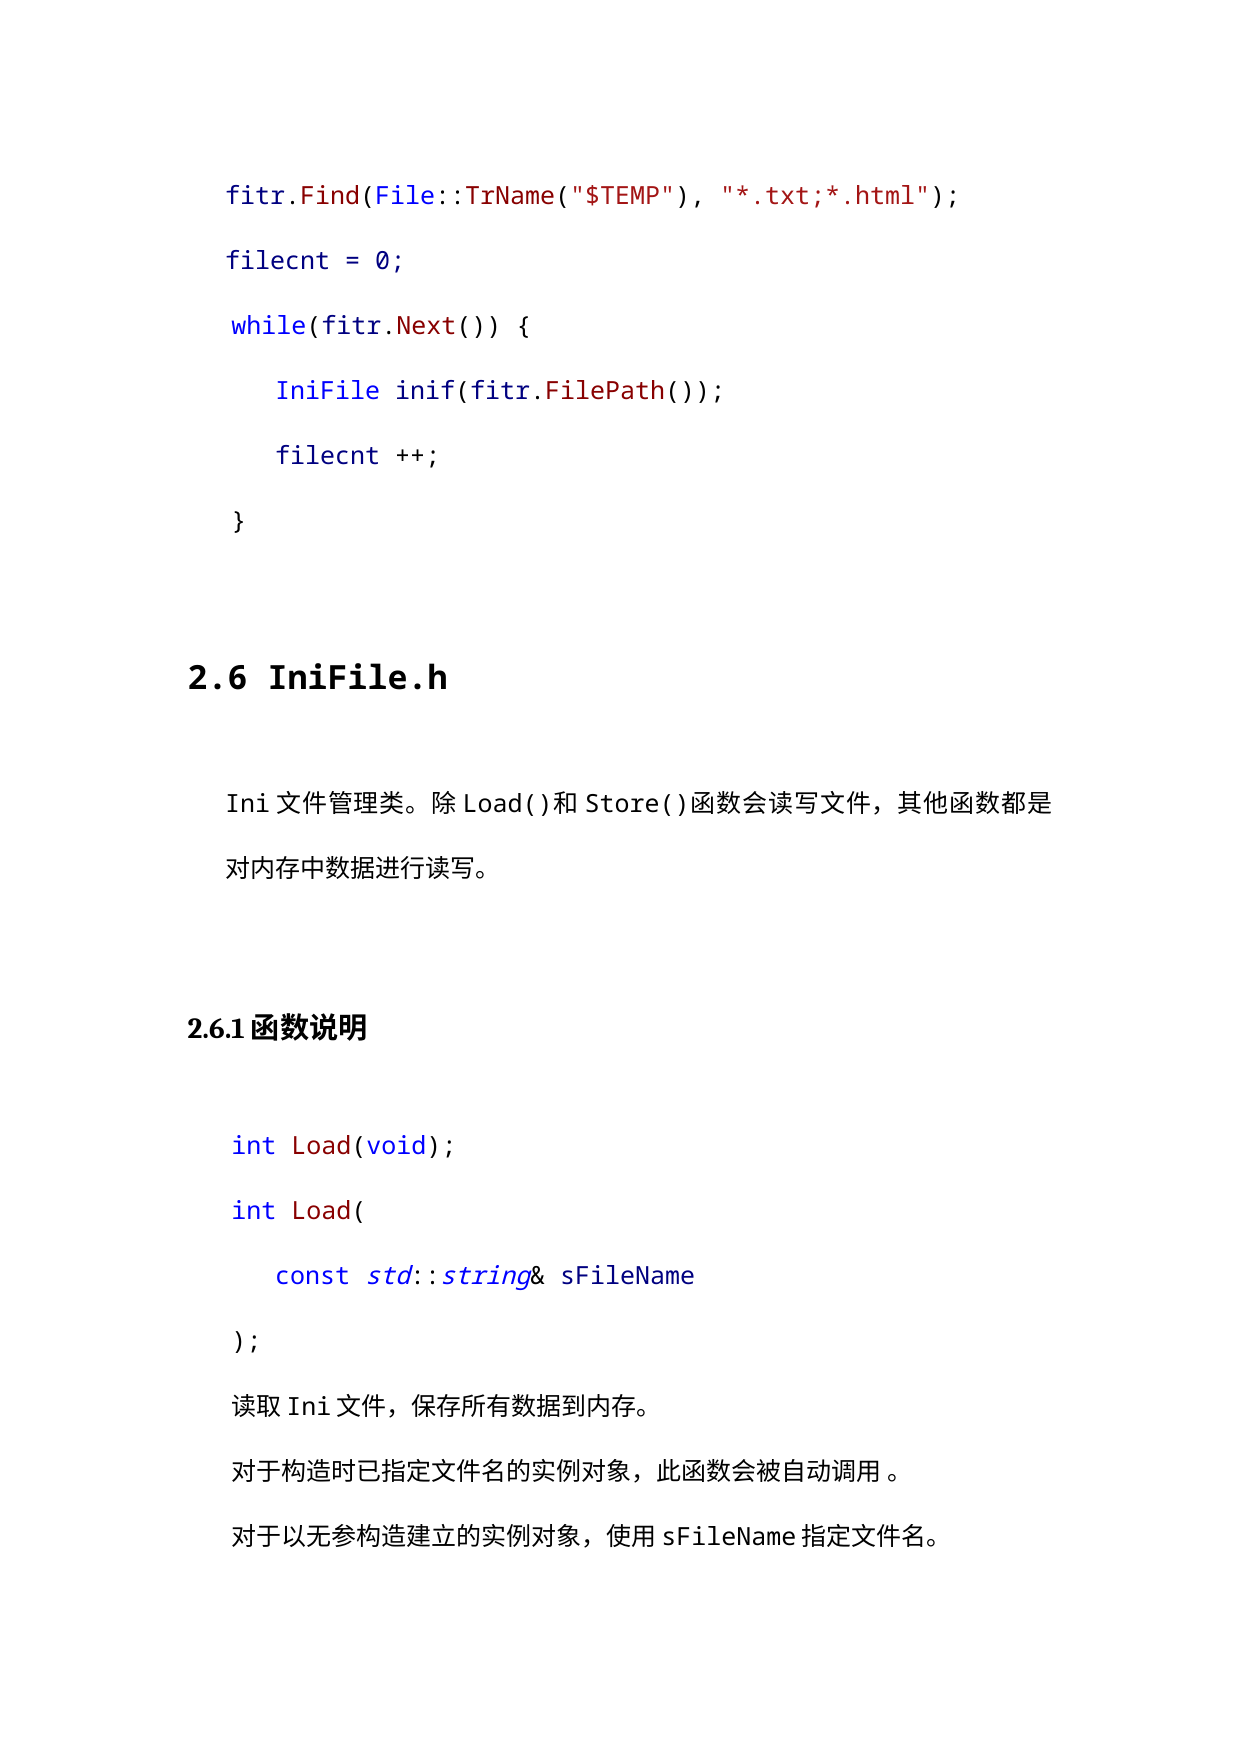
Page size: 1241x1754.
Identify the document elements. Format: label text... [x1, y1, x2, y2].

text filecnt ++; [187, 422, 1053, 487]
text IniFile inif(fitr.FilePath()); [187, 357, 1053, 422]
list Ini文件管理类。除Load()和Store()函数会读写文件，其他函数都是对内存中数据进行读写。 [225, 769, 1053, 899]
text 对于以无参构造建立的实例对象，使用sFileName指定文件名。 [187, 1502, 1053, 1567]
text int Load(void); [187, 1112, 1053, 1177]
text filecnt = 0; [187, 227, 1053, 292]
text while(fitr.Next()) { [187, 292, 1053, 357]
text int Load( [187, 1177, 1053, 1242]
subtitle 2.6 IniFile.h [187, 644, 1053, 709]
text 对于构造时已指定文件名的实例对象，此函数会被自动调用 。 [187, 1437, 1053, 1502]
text ); [187, 1307, 1053, 1372]
text fitr.Find(File::TrName("$TEMP"), "*.txt;*.html"); [187, 162, 1053, 227]
text 读取Ini文件，保存所有数据到内存。 [187, 1372, 1053, 1437]
subtitle 2.6.1函数说明 [187, 993, 1053, 1058]
text } [187, 487, 1053, 552]
text const std::string& sFileName [231, 1242, 1053, 1307]
